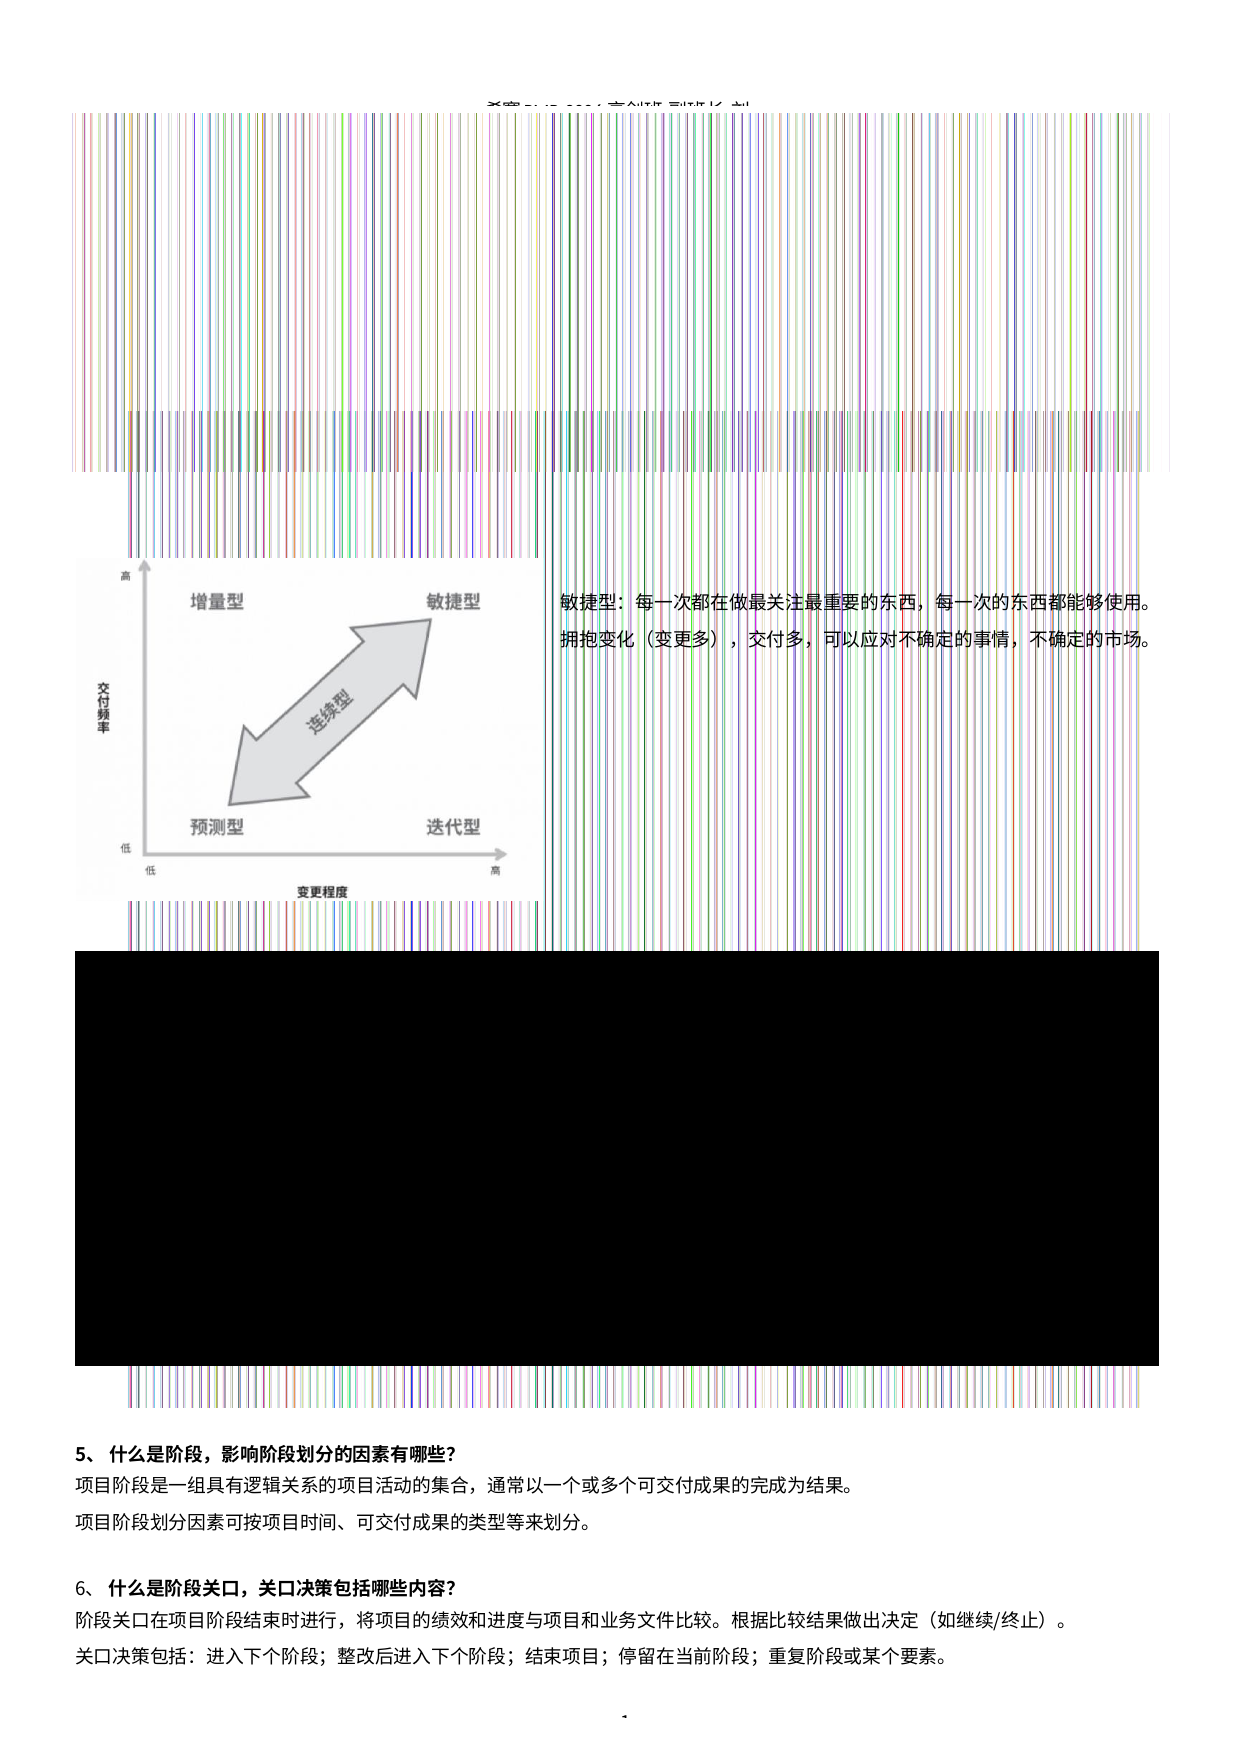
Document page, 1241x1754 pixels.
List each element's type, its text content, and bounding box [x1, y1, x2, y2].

picture [72, 113, 1170, 1408]
text 敏捷型：每一次都在做最关注最重要的东西，每一次的东西都能够使用。拥抱变化（变更多），交付多，可以应对不确定的事情，不确定的市场。 [560, 588, 1165, 651]
text 阶段关口在项目阶段结束时进行，将项目的绩效和进度与项目和业务文件比较。根据比较结果做出决定（如继续/终止）。关口决策包括：进入下个阶段；整改后进入下个阶段；结束项目；停留在当前阶段；重复阶段或某个要素。 [75, 1605, 1079, 1669]
text 项目阶段是一组具有逻辑关系的项目活动的集合，通常以一个或多个可交付成果的完成为结果。项目阶段划分因素可按项目时间、可交付成果的类型等来划分。 [75, 1471, 863, 1535]
subtitle 6、 什么是阶段关口，关口决策包括哪些内容？ [75, 1574, 1209, 1601]
subtitle 5、 什么是阶段，影响阶段划分的因素有哪些？ [75, 1439, 1209, 1467]
